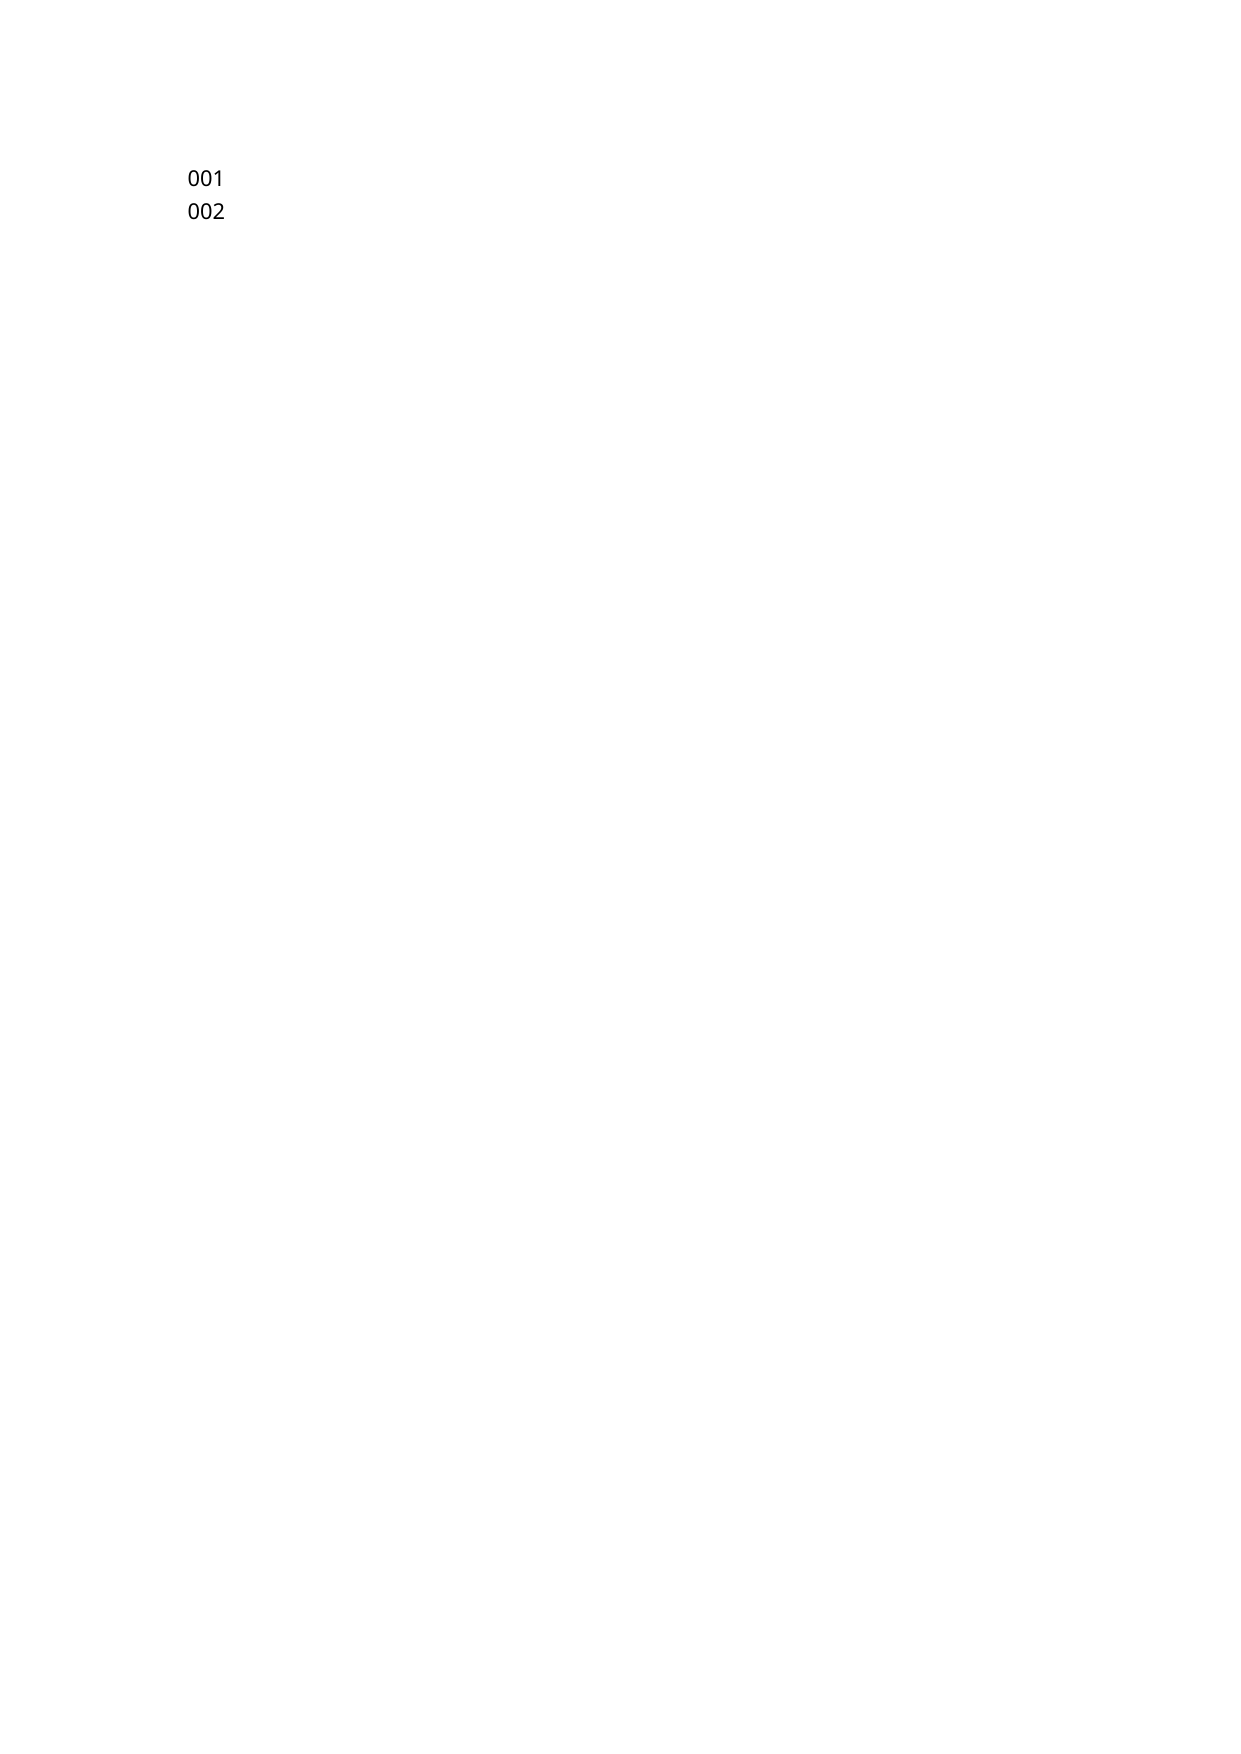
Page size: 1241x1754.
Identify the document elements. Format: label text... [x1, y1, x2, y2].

text 002 [187, 194, 1053, 227]
text 001 [187, 162, 1053, 194]
